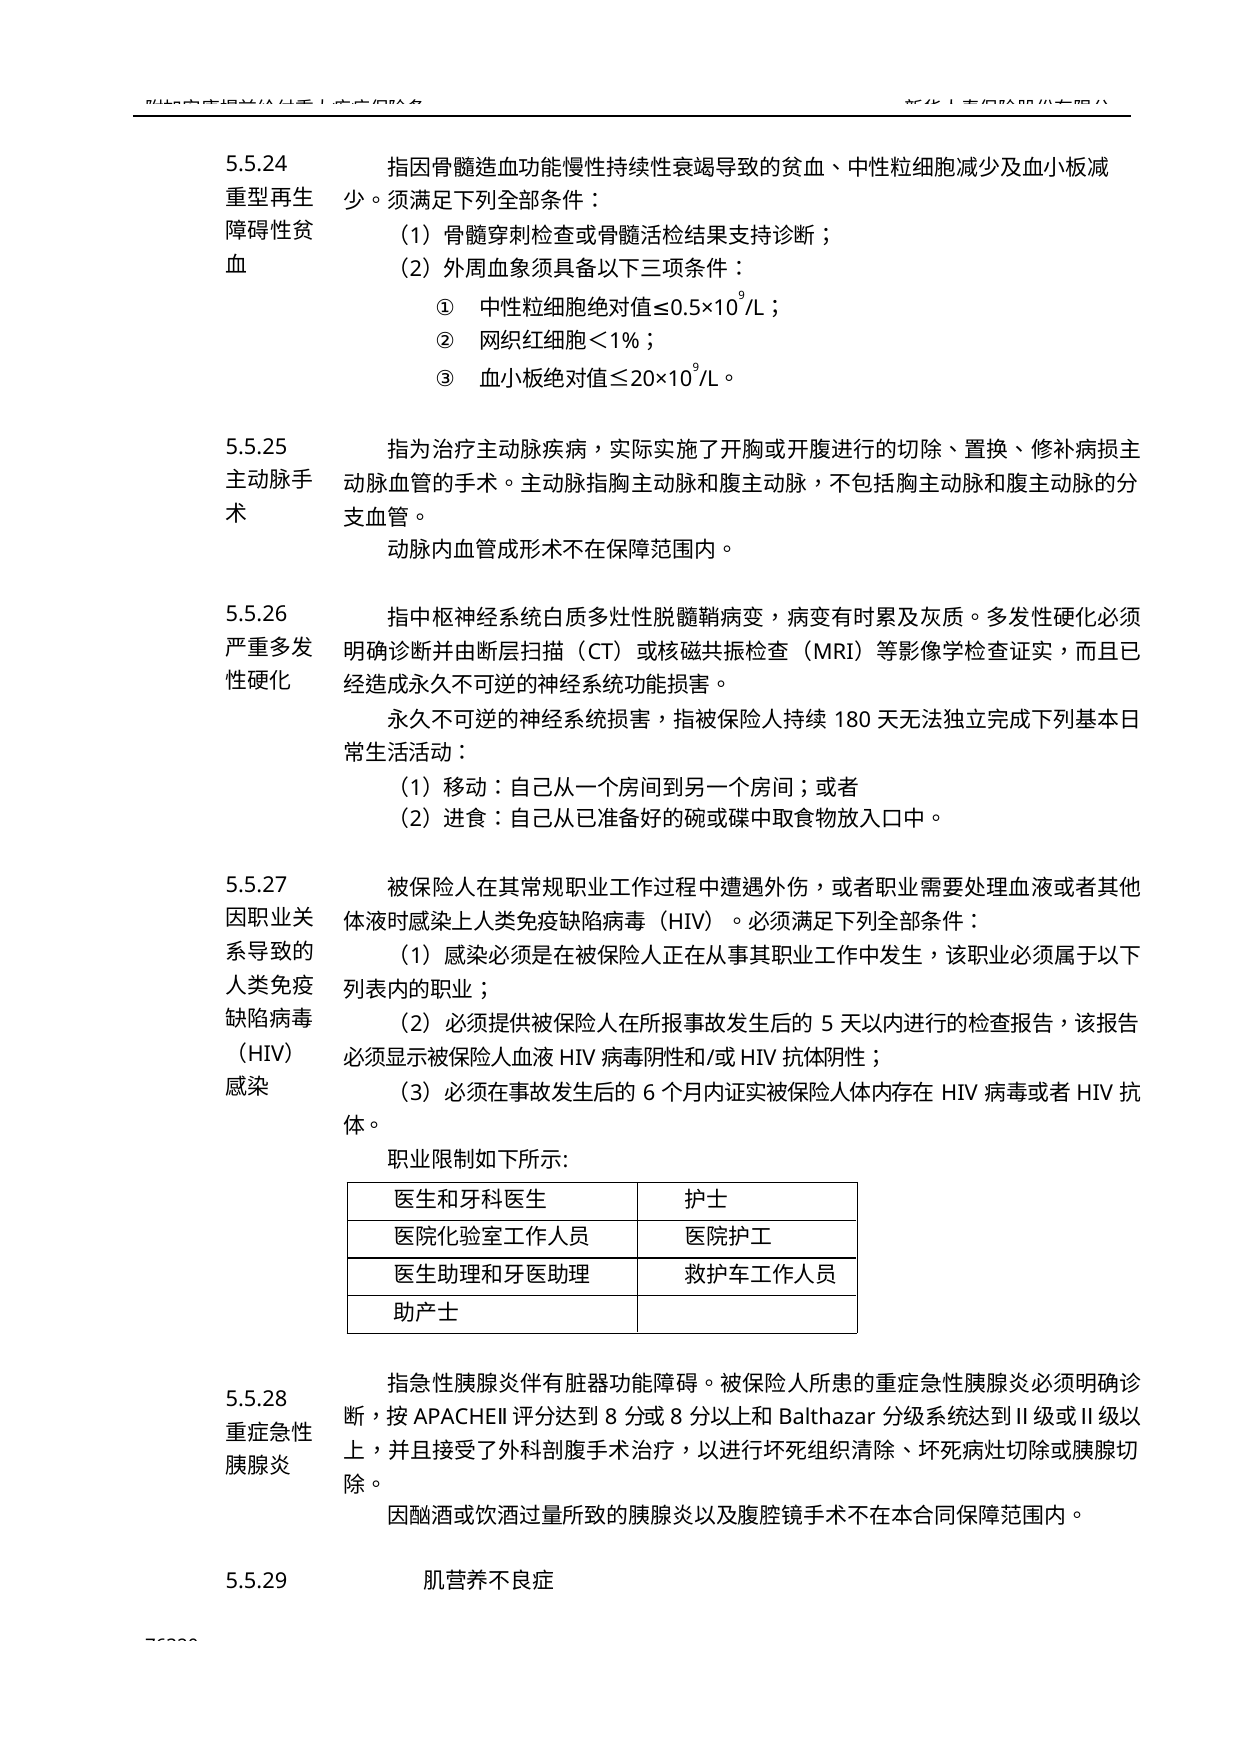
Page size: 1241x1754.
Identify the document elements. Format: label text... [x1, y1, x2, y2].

text （1）移动：自己从一个房间到另一个房间；或者 [387, 772, 1163, 801]
text （1）感染必须是在被保险人正在从事其职业工作中发生，该职业必须属于以下列表内的职业； [344, 940, 1142, 1004]
text 5.5.26 [225, 598, 314, 628]
text ② 网织红细胞＜1%； [435, 325, 1163, 355]
table_cell [638, 1295, 857, 1332]
table_cell 医生助理和牙医助理 [348, 1259, 637, 1295]
table_header 护士 [638, 1183, 857, 1219]
text （2）外周血象须具备以下三项条件： [387, 253, 1163, 283]
text ③ 血小板绝对值≤20×109/L。 [435, 359, 1163, 393]
text （1）骨髓穿刺检查或骨髓活检结果支持诊断； [387, 220, 1163, 249]
text 指为治疗主动脉疾病，实际实施了开胸或开腹进行的切除、置换、修补病损主动脉血管的手术。主动脉指胸主动脉和腹主动脉，不包括胸主动脉和腹主动脉的分支血管。 [344, 434, 1142, 532]
text 严重多发性硬化 [225, 632, 314, 695]
text 5.5.25 [225, 431, 314, 461]
text 指急性胰腺炎伴有脏器功能障碍。被保险人所患的重症急性胰腺炎必须明确诊断，按 APACHEⅡ评分达到 8 分或 8 分以上和 Balthazar 分级系统达到Ⅱ级或Ⅱ级以上，并且接受了外科剖腹手术治疗，以进行坏死组织清除、坏死病灶切除或胰腺切除。 [344, 1368, 1142, 1498]
text （2）必须提供被保险人在所报事故发生后的 5 天以内进行的检查报告，该报告必须显示被保险人血液 HIV 病毒阴性和/或 HIV 抗体阴性； [344, 1008, 1142, 1072]
text 重型再生障碍性贫血 [225, 181, 314, 278]
text 5.5.28 [225, 1383, 314, 1413]
text 肌营养不良症 [423, 1565, 1163, 1595]
text （HIV）感染 [225, 1038, 314, 1101]
table_header 医生和牙科医生 [348, 1183, 637, 1219]
text 永久不可逆的神经系统损害，指被保险人持续 180 天无法独立完成下列基本日常生活活动： [344, 704, 1142, 767]
text 因职业关系导致的人类免疫缺陷病毒 [225, 902, 314, 1033]
table_cell 救护车工作人员 [638, 1257, 857, 1295]
text 因酗酒或饮酒过量所致的胰腺炎以及腹腔镜手术不在本合同保障范围内。 [388, 1502, 1163, 1529]
text 职业限制如下所示: [387, 1144, 1163, 1174]
text 主动脉手术 [225, 464, 314, 528]
text 指因骨髓造血功能慢性持续性衰竭导致的贫血、中性粒细胞减少及血小板减少。须满足下列全部条件： [344, 152, 1153, 215]
text 5.5.27 [225, 869, 314, 898]
text 被保险人在其常规职业工作过程中遭遇外伤，或者职业需要处理血液或者其他体液时感染上人类免疫缺陷病毒（HIV）。必须满足下列全部条件： [344, 872, 1141, 936]
text ① 中性粒细胞绝对值≤0.5×109/L； [435, 287, 1163, 321]
text （3）必须在事故发生后的 6 个月内证实被保险人体内存在 HIV 病毒或者HIV 抗体。 [344, 1076, 1142, 1140]
text 指中枢神经系统白质多灶性脱髓鞘病变，病变有时累及灰质。多发性硬化必须明确诊断并由断层扫描（CT）或核磁共振检查（MRI）等影像学检查证实，而且已经造成永久不可逆的神经系统功能损害。 [344, 602, 1142, 699]
text 动脉内血管成形术不在保障范围内。 [388, 535, 1163, 563]
table_cell 医院护工 [638, 1220, 857, 1257]
text 重症急性胰腺炎 [225, 1417, 314, 1480]
text 5.5.24 [225, 148, 314, 178]
text （2）进食：自己从已准备好的碗或碟中取食物放入口中。 [387, 803, 1163, 833]
table_cell 医院化验室工作人员 [348, 1221, 637, 1257]
text 5.5.29 [225, 1565, 314, 1595]
table_cell 助产士 [348, 1296, 637, 1332]
